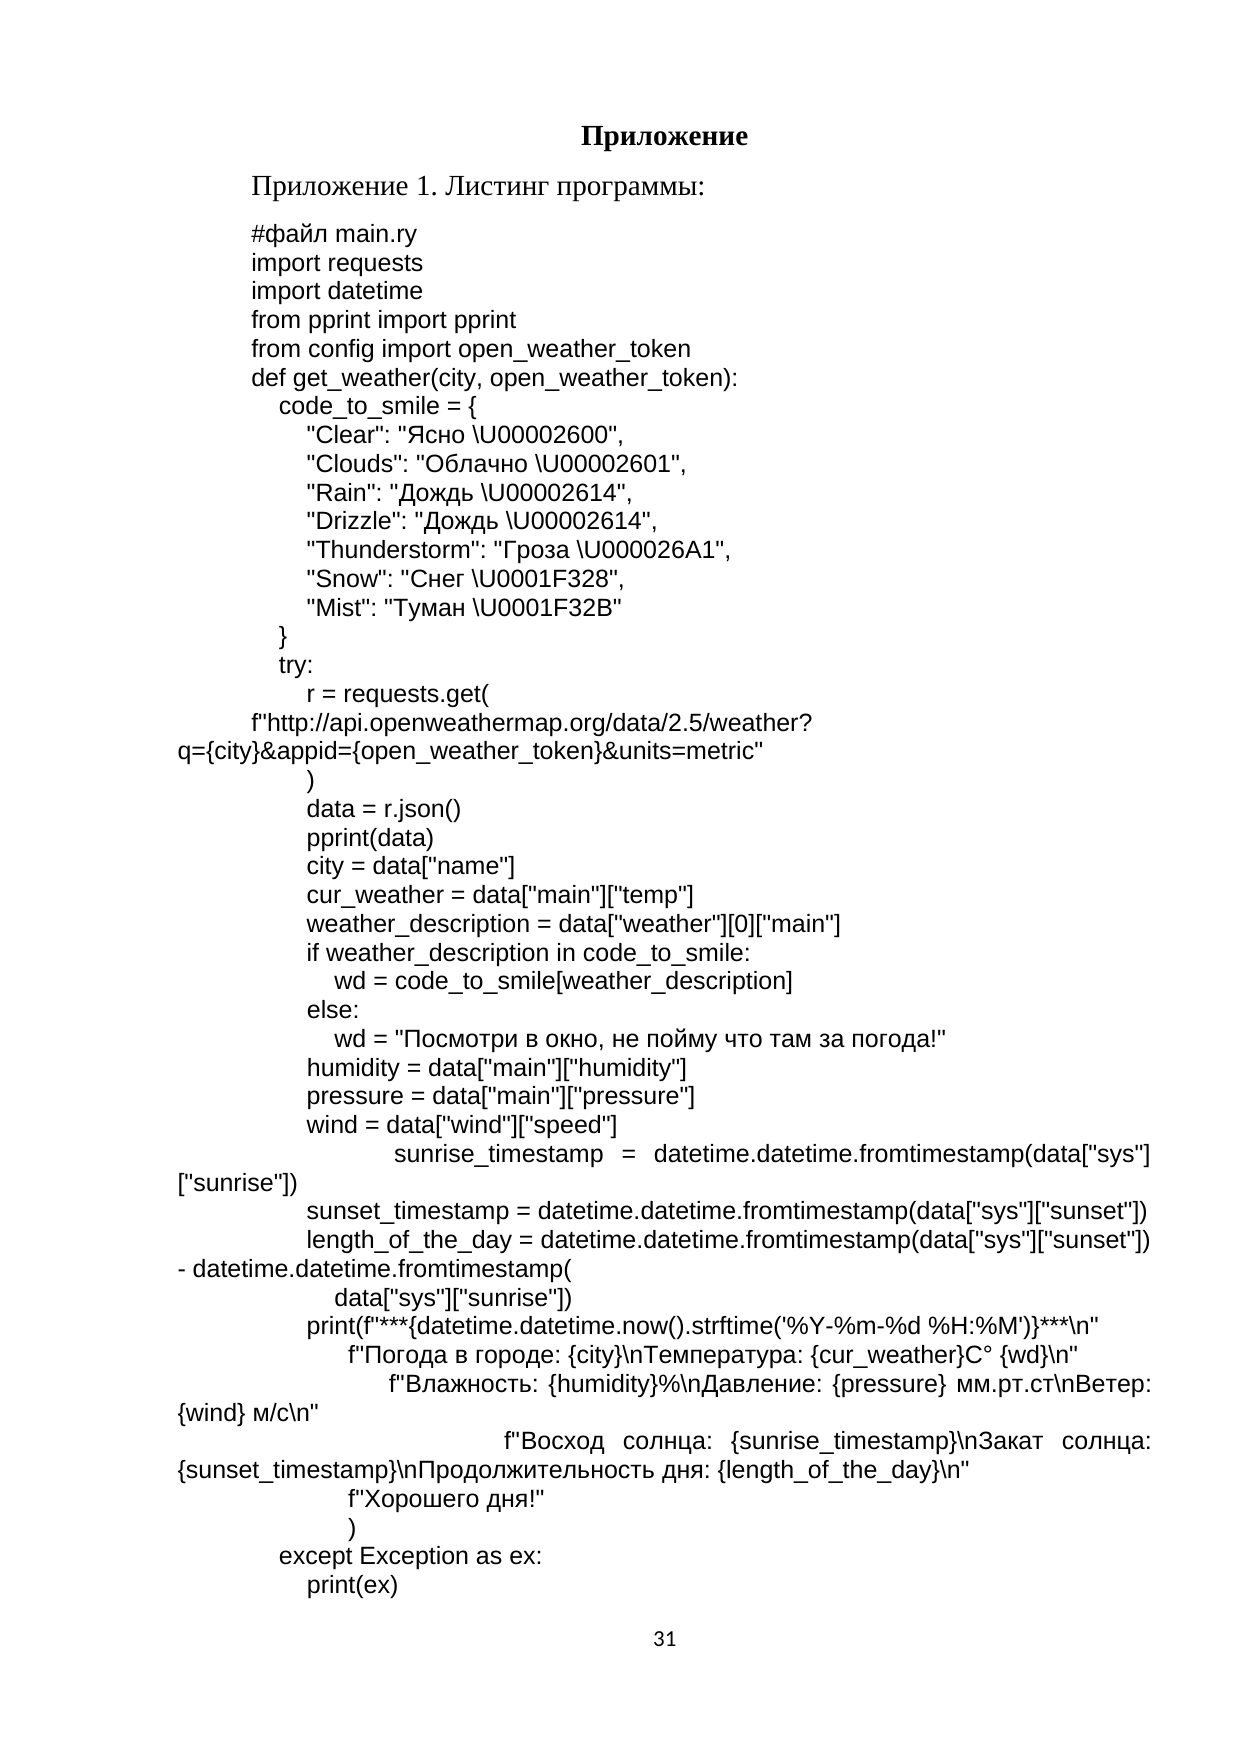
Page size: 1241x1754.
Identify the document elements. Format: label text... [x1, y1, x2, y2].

text city = data["name"] [177, 851, 1152, 880]
text length_of_the_day = datetime.datetime.fromtimestamp(data["sys"]["sunset"]) - datetime.datetime.fromtimestamp( [177, 1225, 1152, 1282]
text sunset_timestamp = datetime.datetime.fromtimestamp(data["sys"]["sunset"]) [177, 1196, 1152, 1225]
text "Rain": "Дождь \U00002614", [177, 477, 1152, 506]
text import requests [177, 247, 1152, 276]
text ) [177, 765, 1152, 794]
text code_to_smile = { [177, 391, 1152, 420]
text except Exception as ex: [177, 1541, 1152, 1570]
text wd = code_to_smile[weather_description] [177, 966, 1152, 995]
text ) [177, 1512, 1152, 1541]
text f"Восход солнца: {sunrise_timestamp}\nЗакат солнца: {sunset_timestamp}\nПродолжительность дня: {length_of_the_day}\n" [177, 1426, 1152, 1484]
text wind = data["wind"]["speed"] [177, 1110, 1152, 1139]
text Приложение 1. Листинг программы: [177, 168, 1152, 202]
text r = requests.get( [177, 679, 1152, 707]
text from pprint import pprint [177, 305, 1152, 334]
text cur_weather = data["main"]["temp"] [177, 880, 1152, 909]
text print(ex) [177, 1570, 1152, 1599]
text wd = "Посмотри в окно, не пойму что там за погода!" [177, 1024, 1152, 1052]
text } [177, 621, 1152, 650]
text "Thunderstorm": "Гроза \U000026A1", [177, 535, 1152, 564]
subtitle Приложение [177, 118, 1152, 152]
text def get_weather(city, open_weather_token): [177, 362, 1152, 391]
text #файл main.ry [177, 219, 1152, 247]
text weather_description = data["weather"][0]["main"] [177, 909, 1152, 937]
text f"Погода в городе: {city}\nТемпература: {cur_weather}C° {wd}\n" [177, 1340, 1152, 1369]
text f"http://api.openweathermap.org/data/2.5/weather?q={city}&appid={open_weather_token}&units=metric" [177, 707, 1152, 765]
text "Clouds": "Облачно \U00002601", [177, 449, 1152, 477]
text pressure = data["main"]["pressure"] [177, 1081, 1152, 1110]
text data["sys"]["sunrise"]) [177, 1282, 1152, 1311]
text "Mist": "Туман \U0001F32B" [177, 592, 1152, 621]
text "Snow": "Снег \U0001F328", [177, 564, 1152, 592]
text pprint(data) [177, 822, 1152, 851]
text import datetime [177, 276, 1152, 305]
text data = r.json() [177, 794, 1152, 822]
text f"Хорошего дня!" [177, 1484, 1152, 1512]
text print(f"***{datetime.datetime.now().strftime('%Y-%m-%d %H:%M')}***\n" [177, 1311, 1152, 1340]
text f"Влажность: {humidity}%\nДавление: {pressure} мм.рт.ст\nВетер: {wind} м/с\n" [177, 1369, 1152, 1426]
text try: [177, 650, 1152, 679]
text else: [177, 995, 1152, 1024]
text from config import open_weather_token [177, 334, 1152, 362]
text humidity = data["main"]["humidity"] [177, 1052, 1152, 1081]
text "Drizzle": "Дождь \U00002614", [177, 506, 1152, 535]
text sunrise_timestamp = datetime.datetime.fromtimestamp(data["sys"]["sunrise"]) [177, 1139, 1152, 1196]
text "Clear": "Ясно \U00002600", [177, 420, 1152, 449]
text if weather_description in code_to_smile: [177, 937, 1152, 966]
